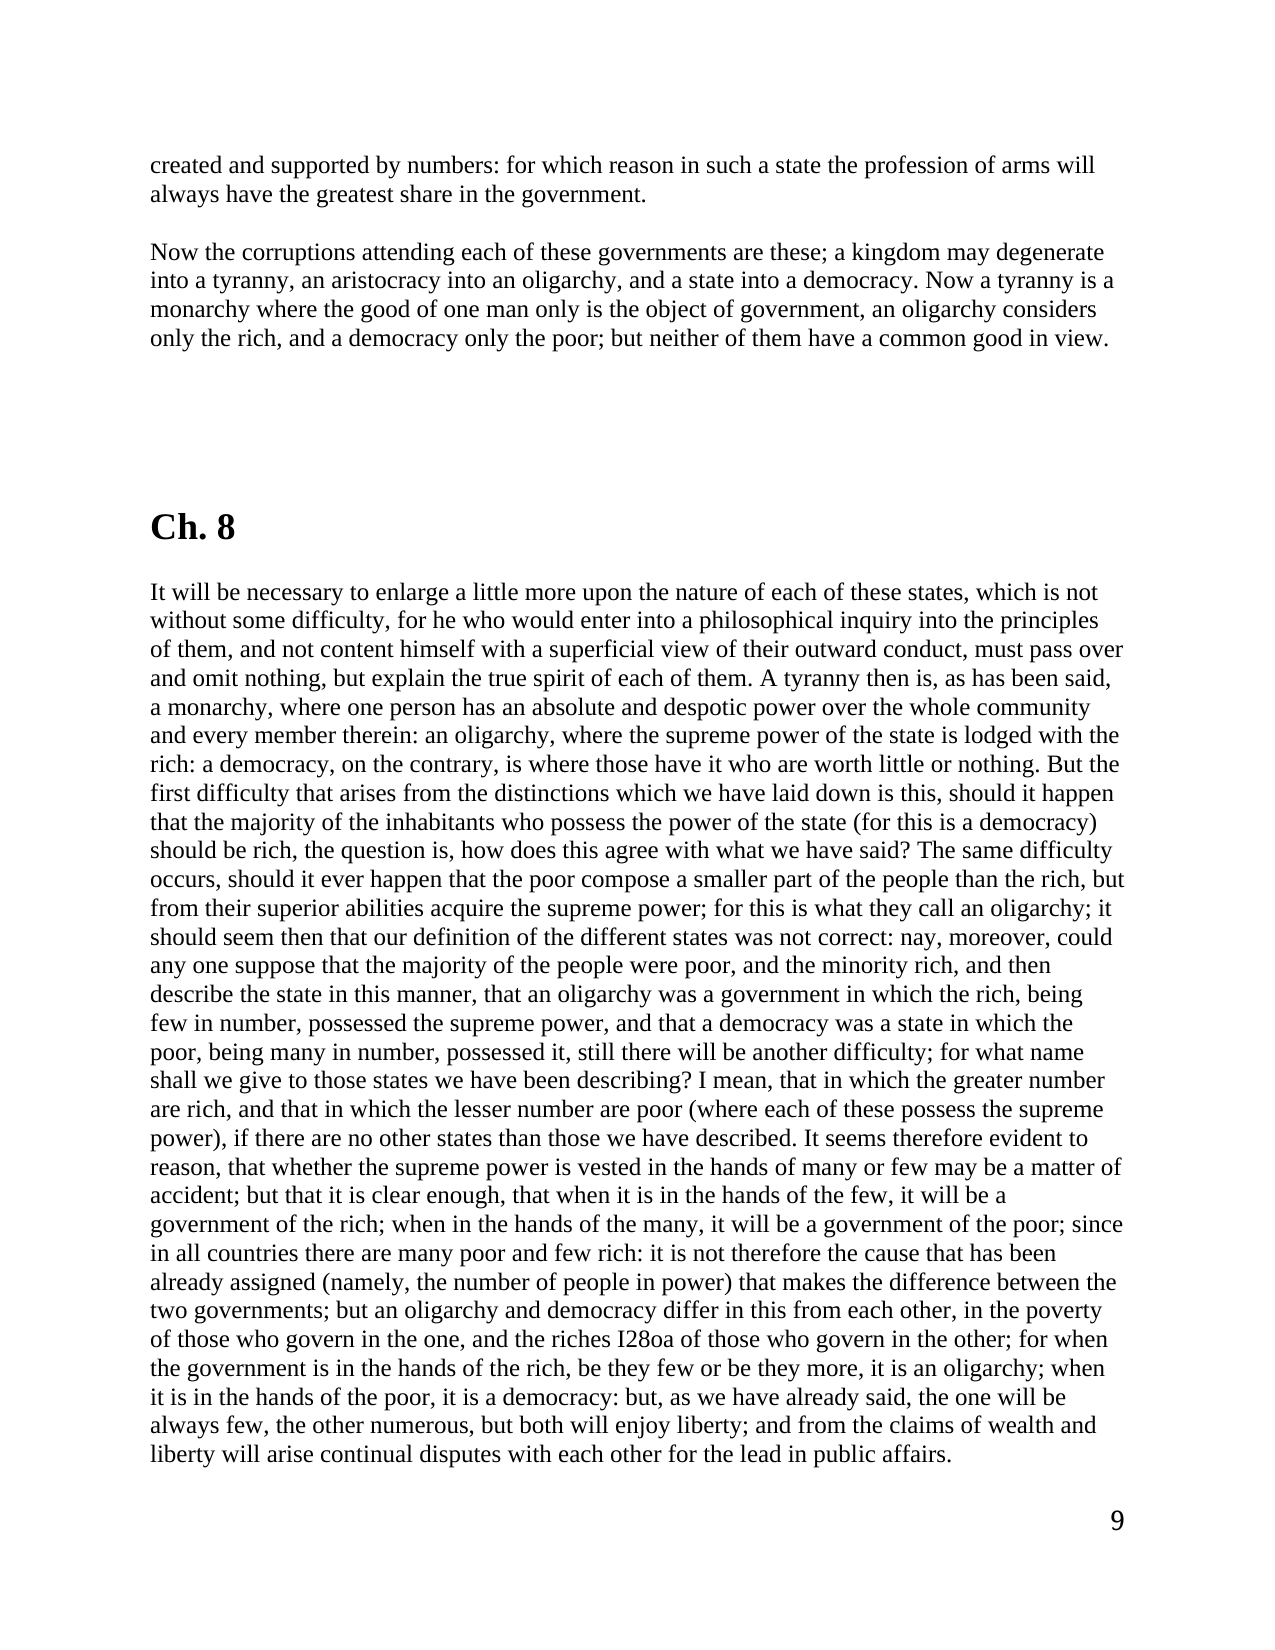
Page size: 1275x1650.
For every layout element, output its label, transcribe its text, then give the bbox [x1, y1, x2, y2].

text Now the corruptions attending each of these governments are these; a kingdom may degenerate into a tyranny, an aristocracy into an oligarchy, and a state into a democracy. Now a tyranny is a monarchy where the good of one man only is the object of government, an oligarchy considers only the rich, and a democracy only the poor; but neither of them have a common good in view. [150, 237, 1125, 352]
text It will be necessary to enlarge a little more upon the nature of each of these states, which is not without some difficulty, for he who would enter into a philosophical inquiry into the principles of them, and not content himself with a superficial view of their outward conduct, must pass over and omit nothing, but explain the true spirit of each of them. A tyranny then is, as has been said, a monarchy, where one person has an absolute and despotic power over the whole community and every member therein: an oligarchy, where the supreme power of the state is lodged with the rich: a democracy, on the contrary, is where those have it who are worth little or nothing. But the first difficulty that arises from the distinctions which we have laid down is this, should it happen that the majority of the inhabitants who possess the power of the state (for this is a democracy) should be rich, the question is, how does this agree with what we have said? The same difficulty occurs, should it ever happen that the poor compose a smaller part of the people than the rich, but from their superior abilities acquire the supreme power; for this is what they call an oligarchy; it should seem then that our definition of the different states was not correct: nay, moreover, could any one suppose that the majority of the people were poor, and the minority rich, and then describe the state in this manner, that an oligarchy was a government in which the rich, being few in number, possessed the supreme power, and that a democracy was a state in which the poor, being many in number, possessed it, still there will be another difficulty; for what name shall we give to those states we have been describing? I mean, that in which the greater number are rich, and that in which the lesser number are poor (where each of these possess the supreme power), if there are no other states than those we have described. It seems therefore evident to reason, that whether the supreme power is vested in the hands of many or few may be a matter of accident; but that it is clear enough, that when it is in the hands of the few, it will be a government of the rich; when in the hands of the many, it will be a government of the poor; since in all countries there are many poor and few rich: it is not therefore the cause that has been already assigned (namely, the number of people in power) that makes the difference between the two governments; but an oligarchy and democracy differ in this from each other, in the poverty of those who govern in the one, and the riches I28oa of those who govern in the other; for when the government is in the hands of the rich, be they few or be they more, it is an oligarchy; when it is in the hands of the poor, it is a democracy: but, as we have already said, the one will be always few, the other numerous, but both will enjoy liberty; and from the claims of wealth and liberty will arise continual disputes with each other for the lead in public affairs. [150, 577, 1125, 1468]
text Ch. 8 [150, 504, 1125, 547]
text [150, 150, 1125, 207]
